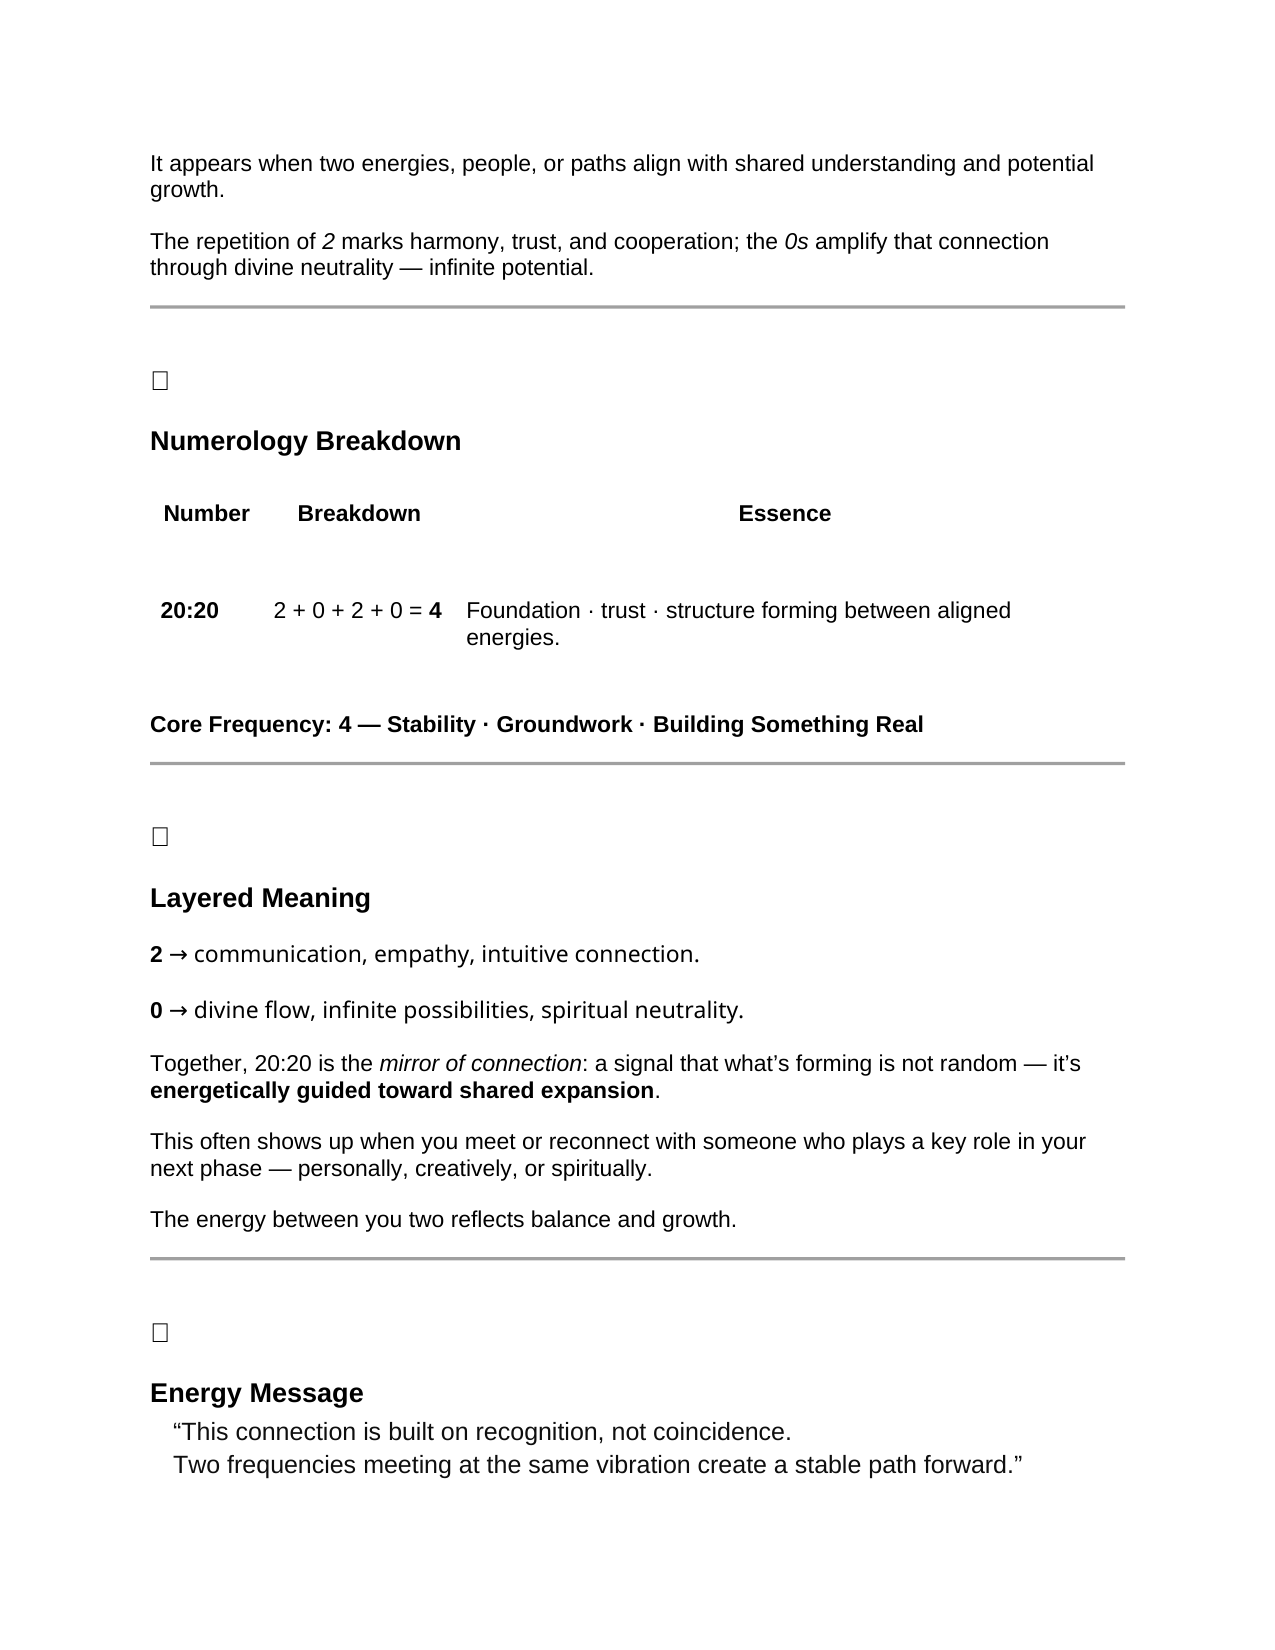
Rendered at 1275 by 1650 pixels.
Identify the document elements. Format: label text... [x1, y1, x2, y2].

subtitle 💠 [150, 821, 1125, 852]
table_cell 20:20 [150, 562, 263, 686]
text 2 → communication, empathy, intuitive connection. [150, 938, 1125, 969]
text It appears when two energies, people, or paths align with shared understanding and potential growth. [150, 150, 1125, 203]
text The energy between you two reflects balance and growth. [150, 1206, 1125, 1232]
table_header Breakdown [263, 465, 456, 562]
text “This connection is built on recognition, not coincidence. [173, 1417, 1125, 1445]
text The repetition of 2 marks harmony, trust, and cooperation; the 0s amplify that connection through divine neutrality — infinite potential. [150, 228, 1125, 280]
subtitle 🌿 [150, 1317, 1125, 1348]
text This often shows up when you meet or reconnect with someone who plays a key role in your next phase — personally, creatively, or spiritually. [150, 1128, 1125, 1181]
table_cell Foundation · trust · structure forming between aligned energies. [456, 562, 1114, 686]
table_header Essence [456, 465, 1114, 562]
text Core Frequency: 4 — Stability · Groundwork · Building Something Real [150, 711, 1125, 737]
table_header Number [150, 465, 263, 562]
text 0 → divine flow, infinite possibilities, spiritual neutrality. [150, 994, 1125, 1025]
subtitle Energy Message [150, 1377, 1125, 1408]
subtitle 🔢 [150, 365, 1125, 396]
subtitle Layered Meaning [150, 882, 1125, 913]
text Two frequencies meeting at the same vibration create a stable path forward.” [173, 1449, 1125, 1478]
table_cell 2 + 0 + 2 + 0 = 4 [263, 562, 456, 686]
subtitle Numerology Breakdown [150, 425, 1125, 456]
text Together, 20:20 is the mirror of connection: a signal that what’s forming is not random — it’s energetically guided toward shared expansion. [150, 1050, 1125, 1103]
